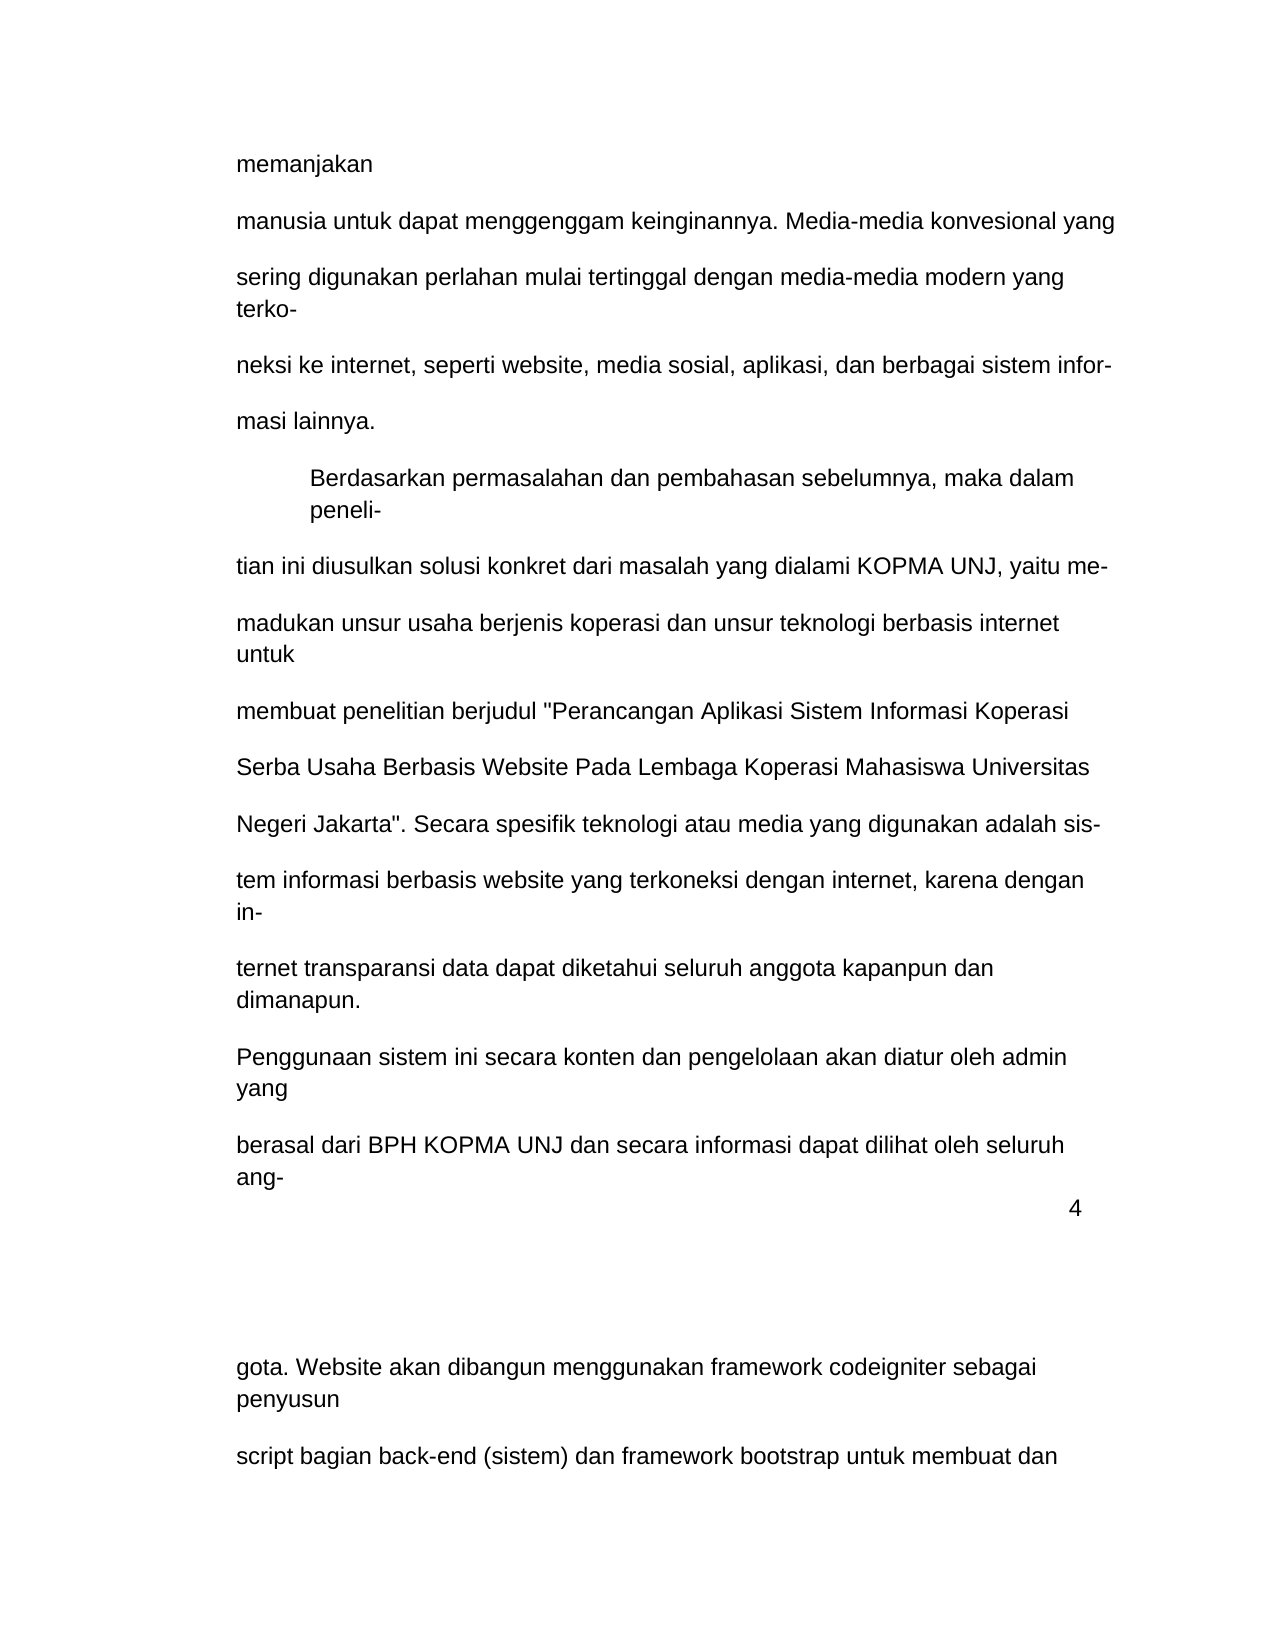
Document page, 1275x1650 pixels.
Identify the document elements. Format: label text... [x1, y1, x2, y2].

text Serba Usaha Berbasis Website Pada Lembaga Koperasi Mahasiswa Universitas [236, 753, 1116, 781]
text sering digunakan perlahan mulai tertinggal dengan media-media modern yang terko- [236, 263, 1116, 322]
text gota. Website akan dibangun menggunakan framework codeigniter sebagai penyusun [236, 1353, 1116, 1412]
text neksi ke internet, seperti website, media sosial, aplikasi, dan berbagai sistem infor- [236, 351, 1116, 379]
text membuat penelitian berjudul "Perancangan Aplikasi Sistem Informasi Koperasi [236, 697, 1116, 724]
text berasal dari BPH KOPMA UNJ dan secara informasi dapat dilihat oleh seluruh ang- [236, 1131, 1116, 1190]
text ternet transparansi data dapat diketahui seluruh anggota kapanpun dan dimanapun. [236, 954, 1116, 1013]
text madukan unsur usaha berjenis koperasi dan unsur teknologi berbasis internet untuk [236, 608, 1116, 668]
text Negeri Jakarta". Secara spesifik teknologi atau media yang digunakan adalah sis- [236, 809, 1116, 837]
text manusia untuk dapat menggenggam keinginannya. Media-media konvesional yang [236, 207, 1116, 234]
text Berdasarkan permasalahan dan pembahasan sebelumnya, maka dalam peneli- [309, 464, 1116, 523]
text Penggunaan sistem ini secara konten dan pengelolaan akan diatur oleh admin yang [236, 1042, 1116, 1102]
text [236, 150, 1116, 178]
text tian ini diusulkan solusi konkret dari masalah yang dialami KOPMA UNJ, yaitu me- [236, 552, 1116, 580]
text 4 [1068, 1194, 1116, 1222]
text tem informasi berbasis website yang terkoneksi dengan internet, karena dengan in- [236, 866, 1116, 926]
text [236, 1442, 1116, 1469]
text masi lainnya. [236, 407, 403, 435]
